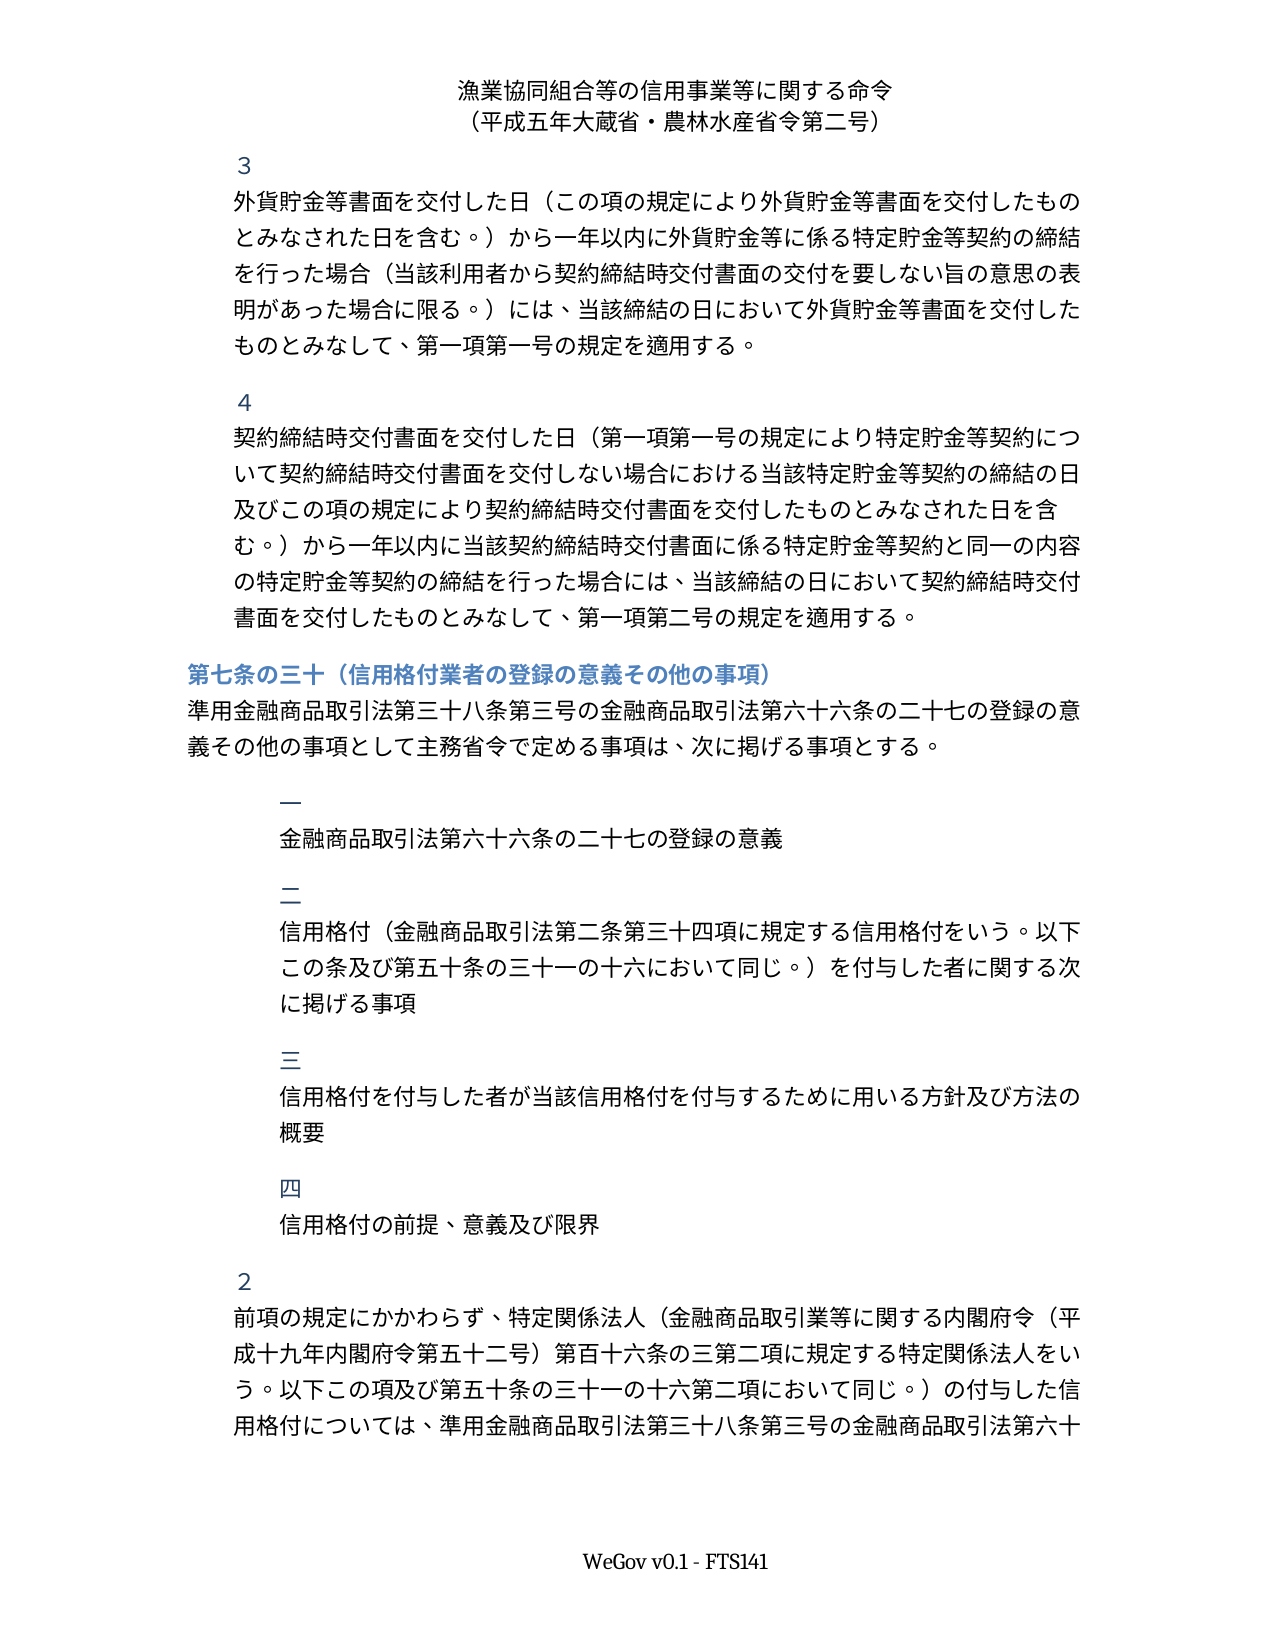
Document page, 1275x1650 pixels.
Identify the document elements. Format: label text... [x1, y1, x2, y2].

subtitle ４ [233, 386, 1087, 418]
text 信用格付を付与した者が当該信用格付を付与するために用いる方針及び方法の概要 [279, 1081, 1087, 1148]
subtitle 三 [279, 1045, 1087, 1076]
text 信用格付（金融商品取引法第二条第三十四項に規定する信用格付をいう。以下この条及び第五十条の三十一の十六において同じ。）を付与した者に関する次に掲げる事項 [279, 916, 1087, 1019]
text 信用格付の前提、意義及び限界 [279, 1209, 1087, 1241]
subtitle 二 [279, 880, 1087, 911]
subtitle 四 [279, 1173, 1087, 1205]
subtitle 一 [279, 787, 1087, 819]
subtitle ３ [233, 150, 1087, 181]
text 金融商品取引法第六十六条の二十七の登録の意義 [279, 823, 1087, 855]
text 外貨貯金等書面を交付した日（この項の規定により外貨貯金等書面を交付したものとみなされた日を含む。）から一年以内に外貨貯金等に係る特定貯金等契約の締結を行った場合（当該利用者から契約締結時交付書面の交付を要しない旨の意思の表明があった場合に限る。）には、当該締結の日において外貨貯金等書面を交付したものとみなして、第一項第一号の規定を適用する。 [233, 186, 1087, 361]
subtitle 第七条の三十（信用格付業者の登録の意義その他の事項） [187, 659, 1087, 690]
subtitle ２ [233, 1266, 1087, 1297]
text 準用金融商品取引法第三十八条第三号の金融商品取引法第六十六条の二十七の登録の意義その他の事項として主務省令で定める事項は、次に掲げる事項とする。 [187, 695, 1087, 762]
